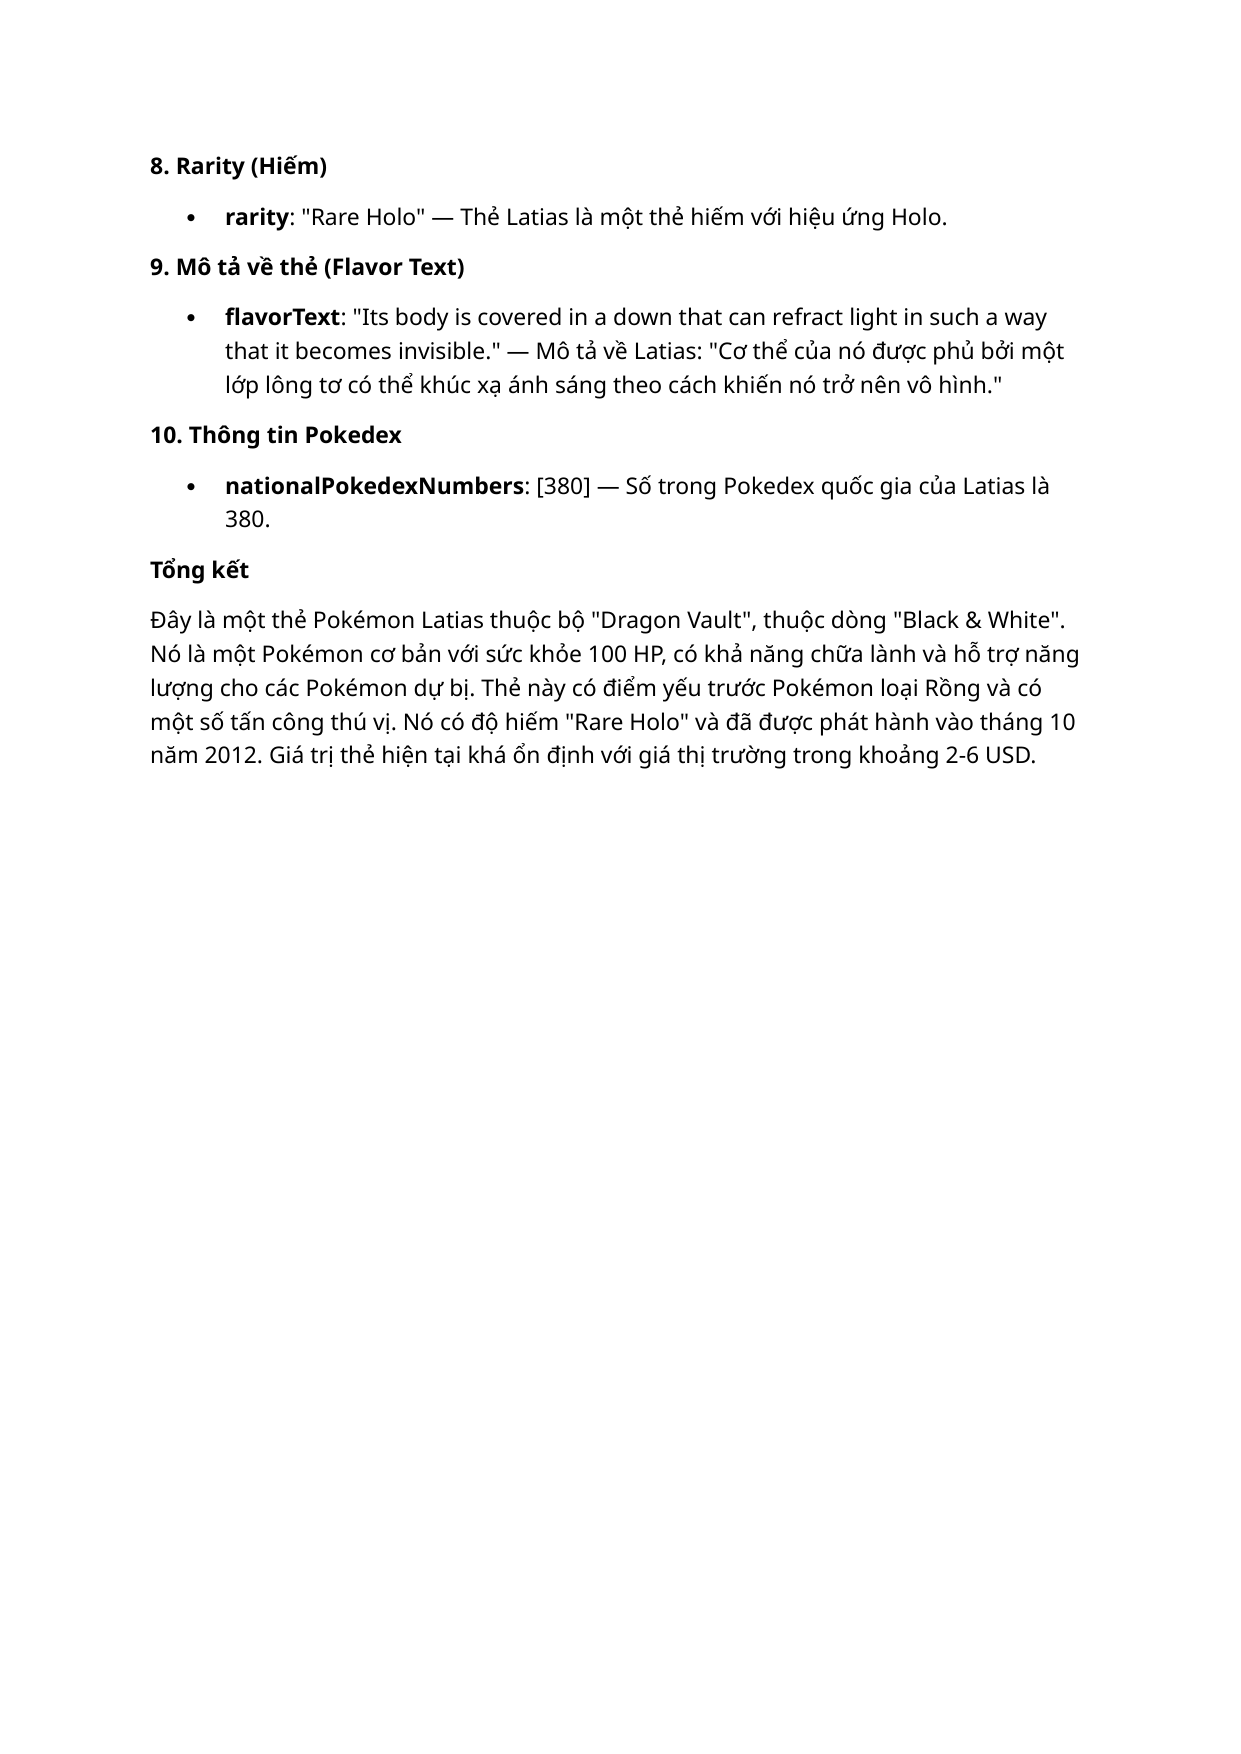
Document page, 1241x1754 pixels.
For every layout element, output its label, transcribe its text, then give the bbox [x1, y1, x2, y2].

text 8. Rarity (Hiếm) [150, 150, 1090, 181]
text Tổng kết [150, 554, 1090, 585]
list flavorText: "Its body is covered in a down that can refract light in such a way that it becomes invisible." — Mô tả về Latias: "Cơ thể của nó được phủ bởi một lớp lông tơ có thể khúc xạ ánh sáng theo cách khiến nó trở nên vô hình." [187, 301, 1090, 400]
text 10. Thông tin Pokedex [150, 419, 1090, 450]
text 9. Mô tả về thẻ (Flavor Text) [150, 251, 1090, 282]
text Đây là một thẻ Pokémon Latias thuộc bộ "Dragon Vault", thuộc dòng "Black & White". Nó là một Pokémon cơ bản với sức khỏe 100 HP, có khả năng chữa lành và hỗ trợ năng lượng cho các Pokémon dự bị. Thẻ này có điểm yếu trước Pokémon loại Rồng và có một số tấn công thú vị. Nó có độ hiếm "Rare Holo" và đã được phát hành vào tháng 10 năm 2012. Giá trị thẻ hiện tại khá ổn định với giá thị trường trong khoảng 2-6 USD. [150, 604, 1090, 770]
list rarity: "Rare Holo" — Thẻ Latias là một thẻ hiếm với hiệu ứng Holo. [187, 200, 1090, 232]
list nationalPokedexNumbers: [380] — Số trong Pokedex quốc gia của Latias là 380. [187, 469, 1090, 534]
